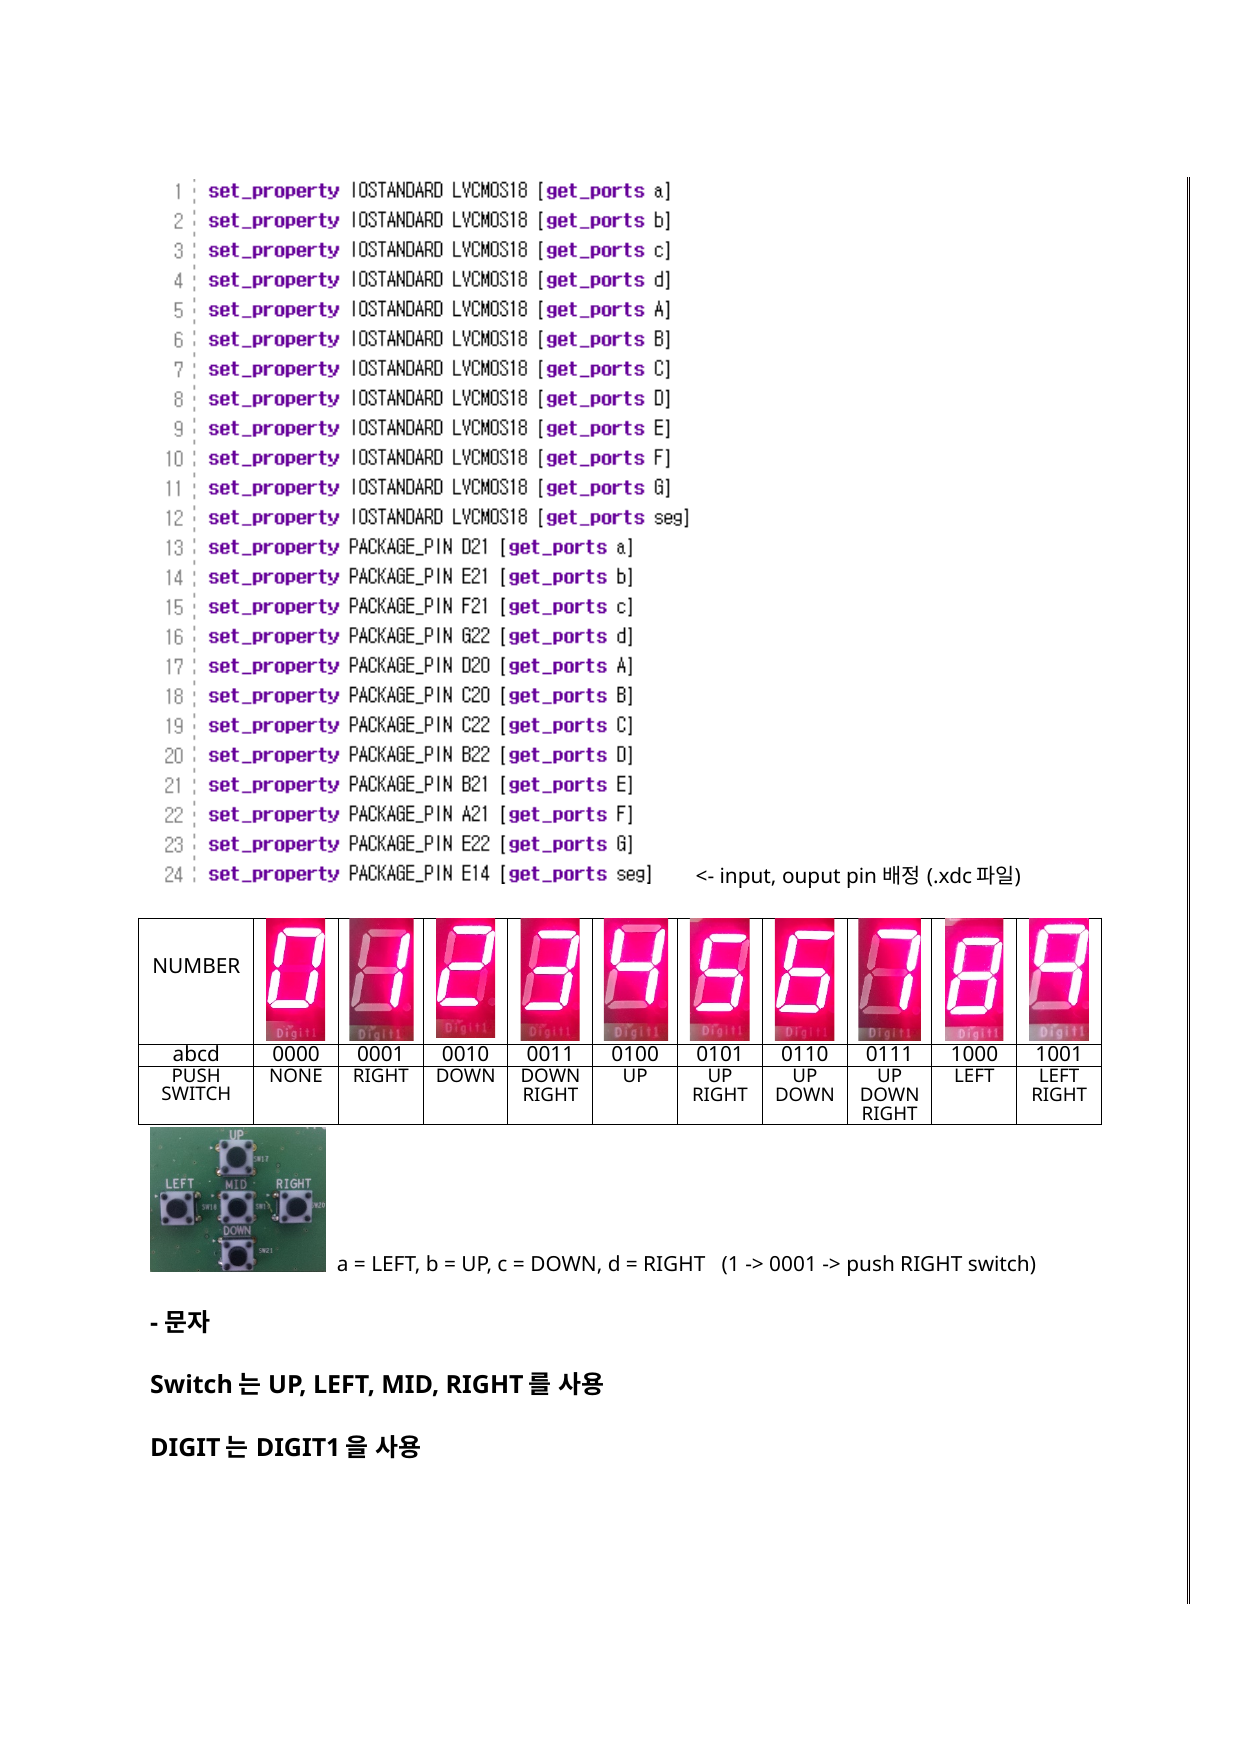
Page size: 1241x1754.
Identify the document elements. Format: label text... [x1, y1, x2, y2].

table_cell UP DOWN RIGHT [848, 1067, 931, 1124]
text DIGIT는 DIGIT1을 사용 [142, 1425, 1098, 1466]
table_cell abcd [139, 1045, 253, 1066]
table_header [339, 919, 423, 1044]
table_cell NONE [254, 1067, 338, 1124]
picture [520, 918, 580, 1041]
picture [603, 918, 669, 1041]
text a = LEFT, b = UP, c = DOWN, d = RIGHT (1 -> 0001 -> push RIGHT switch) [142, 1125, 1098, 1277]
table_cell 1000 [932, 1045, 1016, 1066]
picture [436, 918, 496, 1038]
table_cell 0101 [678, 1045, 762, 1066]
table_header [593, 919, 677, 1044]
table_cell UP RIGHT [678, 1067, 762, 1124]
picture [1029, 918, 1089, 1041]
table_header [424, 919, 507, 1044]
picture [266, 918, 326, 1041]
table_cell LEFT [932, 1067, 1016, 1124]
table_cell 0000 [254, 1045, 338, 1066]
table_header [932, 919, 1016, 1044]
table_cell UP [593, 1067, 677, 1124]
table_cell 1001 [1017, 1045, 1101, 1066]
table_header [508, 919, 592, 1044]
table_header [1017, 919, 1101, 1044]
table_cell DOWN RIGHT [508, 1067, 592, 1124]
text Switch는 UP, LEFT, MID, RIGHT를 사용 [142, 1363, 1098, 1401]
table_header [678, 919, 762, 1044]
picture [150, 1127, 326, 1272]
picture [774, 918, 835, 1041]
table_cell 0011 [508, 1045, 592, 1066]
table_cell PUSH SWITCH [139, 1067, 253, 1124]
picture [349, 918, 414, 1041]
picture [858, 918, 921, 1041]
text - 문자 [142, 1300, 1098, 1338]
table_cell UP DOWN [763, 1067, 847, 1124]
table_cell 0111 [848, 1045, 931, 1066]
table_cell DOWN [424, 1067, 507, 1124]
table_header [848, 919, 931, 1044]
table_header [254, 919, 338, 1044]
table_cell 0100 [593, 1045, 677, 1066]
table_cell RIGHT [339, 1067, 423, 1124]
picture [150, 179, 696, 884]
picture [945, 918, 1004, 1041]
table_cell 0010 [424, 1045, 507, 1066]
table_cell 0110 [763, 1045, 847, 1066]
picture [689, 918, 750, 1041]
table_header [763, 919, 847, 1044]
table_cell 0001 [339, 1045, 423, 1066]
table_header NUMBER [139, 919, 253, 1044]
table_cell LEFT RIGHT [1017, 1067, 1101, 1124]
